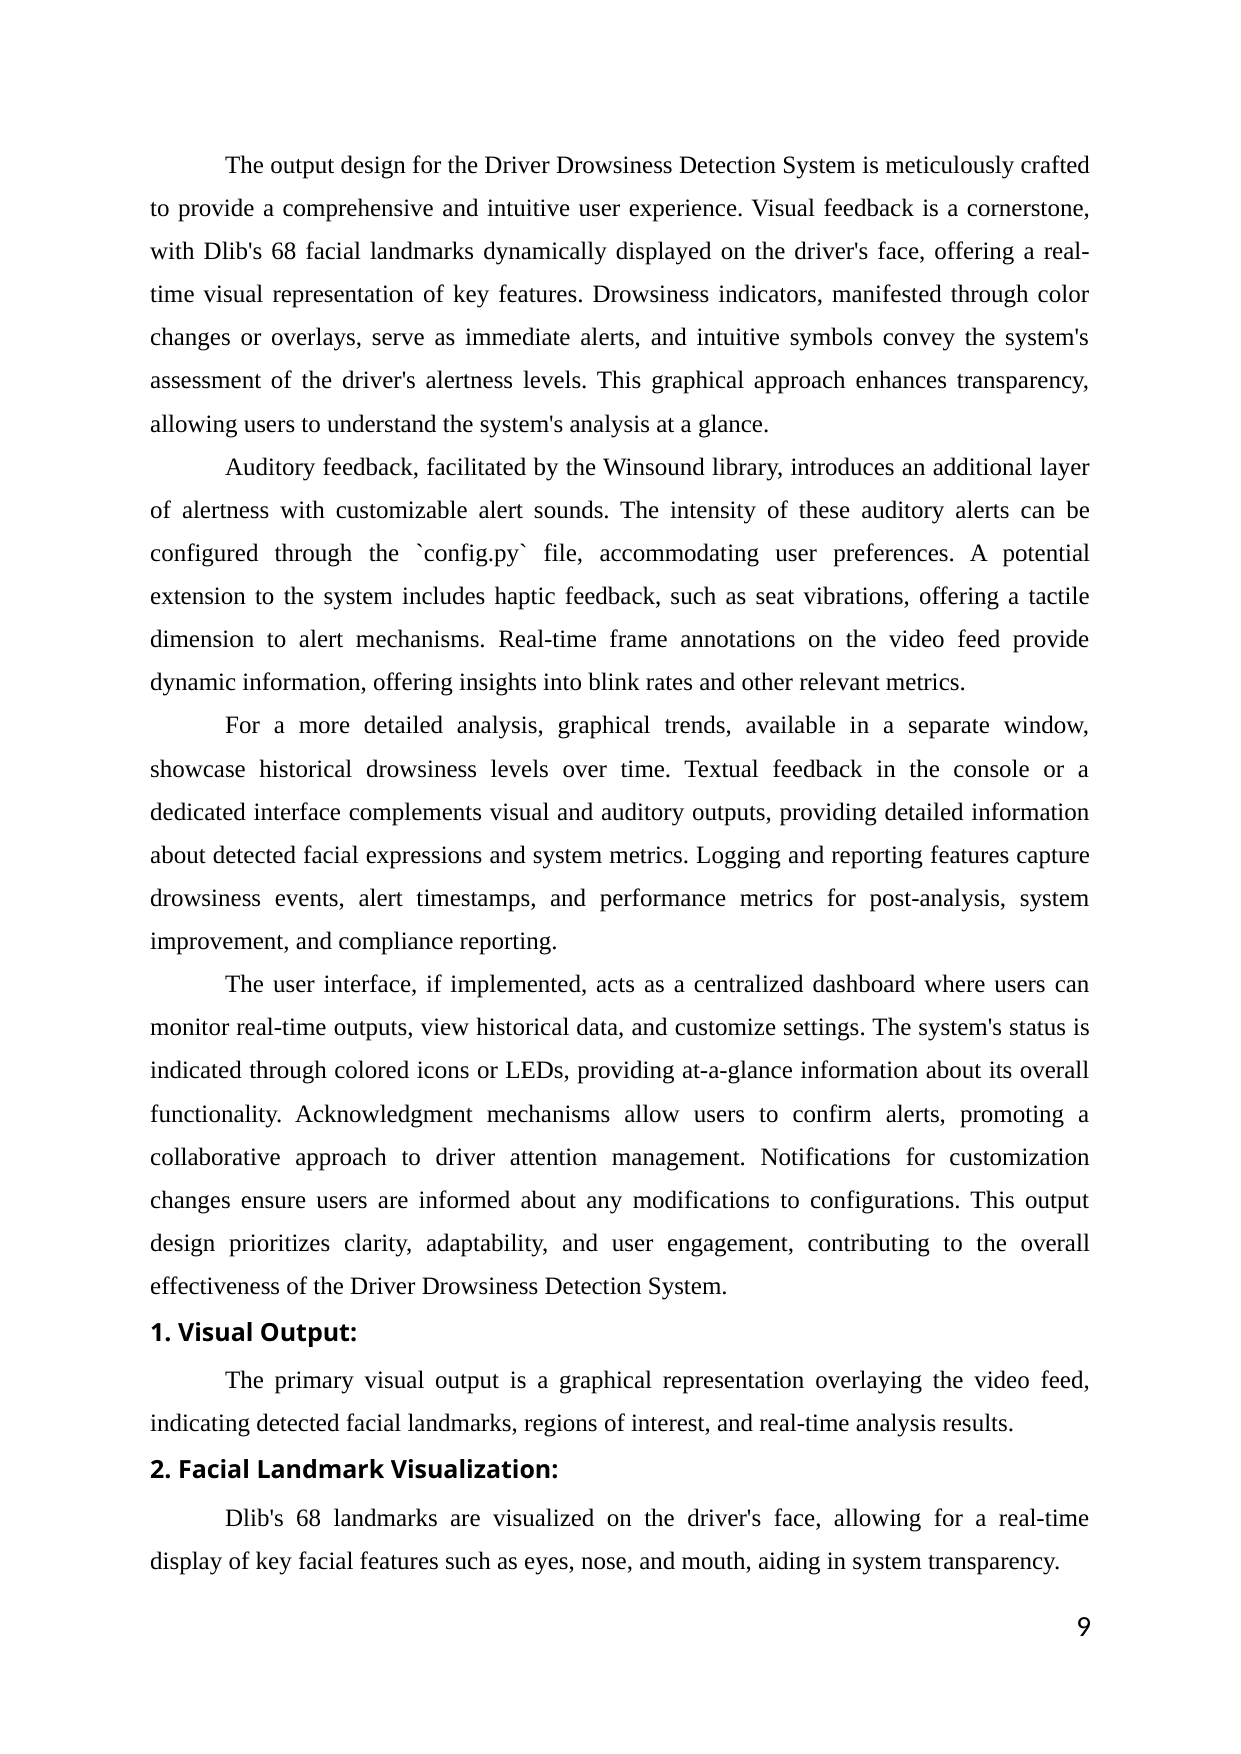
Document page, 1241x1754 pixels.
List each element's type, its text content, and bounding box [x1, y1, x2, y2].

text The user interface, if implemented, acts as a centralized dashboard where users can monitor real-time outputs, view historical data, and customize settings. The system's status is indicated through colored icons or LEDs, providing at-a-glance information about its overall functionality. Acknowledgment mechanisms allow users to confirm alerts, promoting a collaborative approach to driver attention management. Notifications for customization changes ensure users are informed about any modifications to configurations. This output design prioritizes clarity, adaptability, and user engagement, contributing to the overall effectiveness of the Driver Drowsiness Detection System. [150, 969, 1091, 1300]
text Dlib's 68 landmarks are visualized on the driver's face, allowing for a real-time display of key facial features such as eyes, nose, and mouth, aiding in system transparency. [150, 1503, 1091, 1574]
text 1. Visual Output: [150, 1314, 1091, 1348]
text The output design for the Driver Drowsiness Detection System is meticulously crafted to provide a comprehensive and intuitive user experience. Visual feedback is a cornerstone, with Dlib's 68 facial landmarks dynamically displayed on the driver's face, offering a real-time visual representation of key features. Drowsiness indicators, manifested through color changes or overlays, serve as immediate alerts, and intuitive symbols convey the system's assessment of the driver's alertness levels. This graphical approach enhances transparency, allowing users to understand the system's analysis at a glance. [150, 150, 1091, 437]
text For a more detailed analysis, graphical trends, available in a separate window, showcase historical drowsiness levels over time. Textual feedback in the console or a dedicated interface complements visual and auditory outputs, providing detailed information about detected facial expressions and system metrics. Logging and reporting features capture drowsiness events, alert timestamps, and performance metrics for post-analysis, system improvement, and compliance reporting. [150, 711, 1091, 955]
text 2. Facial Landmark Visualization: [150, 1452, 1091, 1486]
text The primary visual output is a graphical representation overlaying the video feed, indicating detected facial landmarks, regions of interest, and real-time analysis results. [150, 1365, 1091, 1437]
text Auditory feedback, facilitated by the Winsound library, introduces an additional layer of alertness with customizable alert sounds. The intensity of these auditory alerts can be configured through the `config.py` file, accommodating user preferences. A potential extension to the system includes haptic feedback, such as seat vibrations, offering a tactile dimension to alert mechanisms. Real-time frame annotations on the video feed provide dynamic information, offering insights into blink rates and other relevant metrics. [150, 452, 1091, 696]
